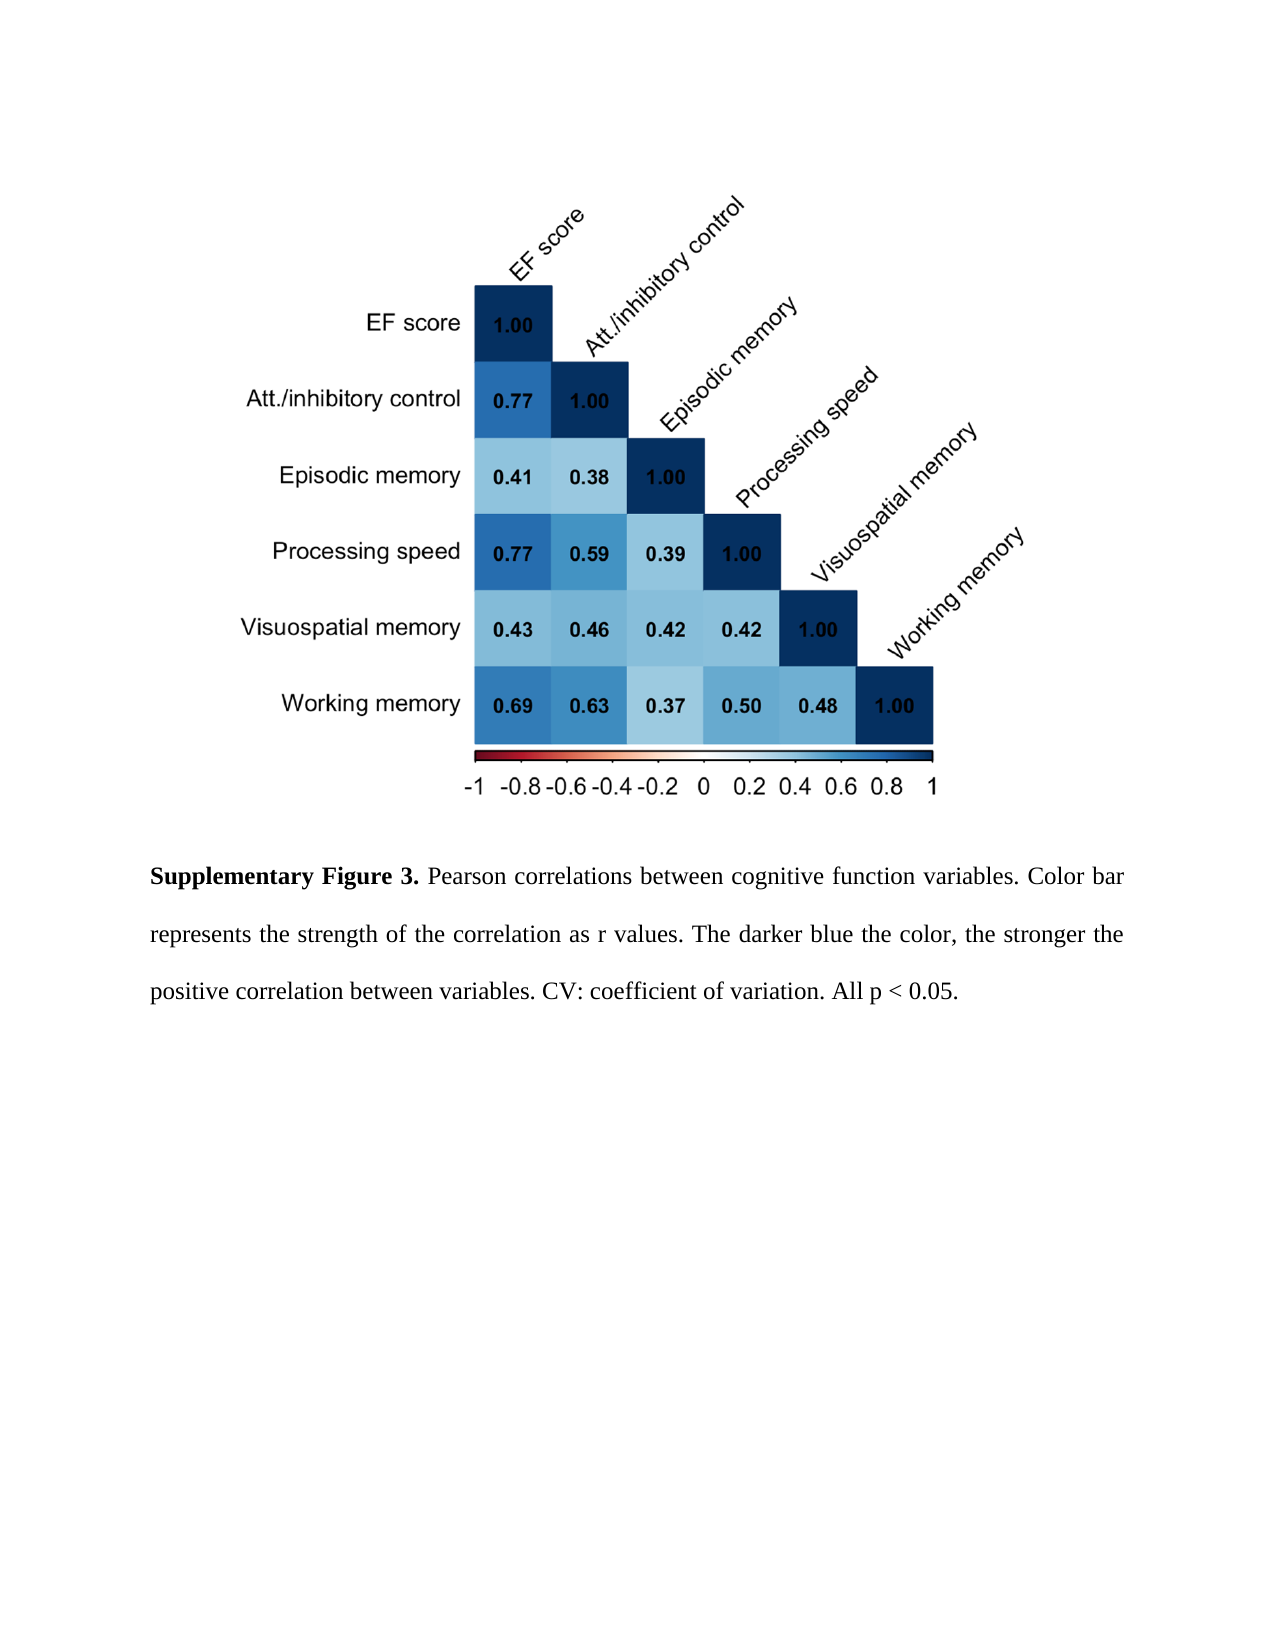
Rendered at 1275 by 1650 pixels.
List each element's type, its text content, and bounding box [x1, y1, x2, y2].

picture [217, 150, 1058, 833]
text Supplementary Figure 3. Pearson correlations between cognitive function variables. Color bar represents the strength of the correlation as r values. The darker blue the color, the stronger the positive correlation between variables. CV: coefficient of variation. All p < 0.05. [150, 861, 1125, 1005]
